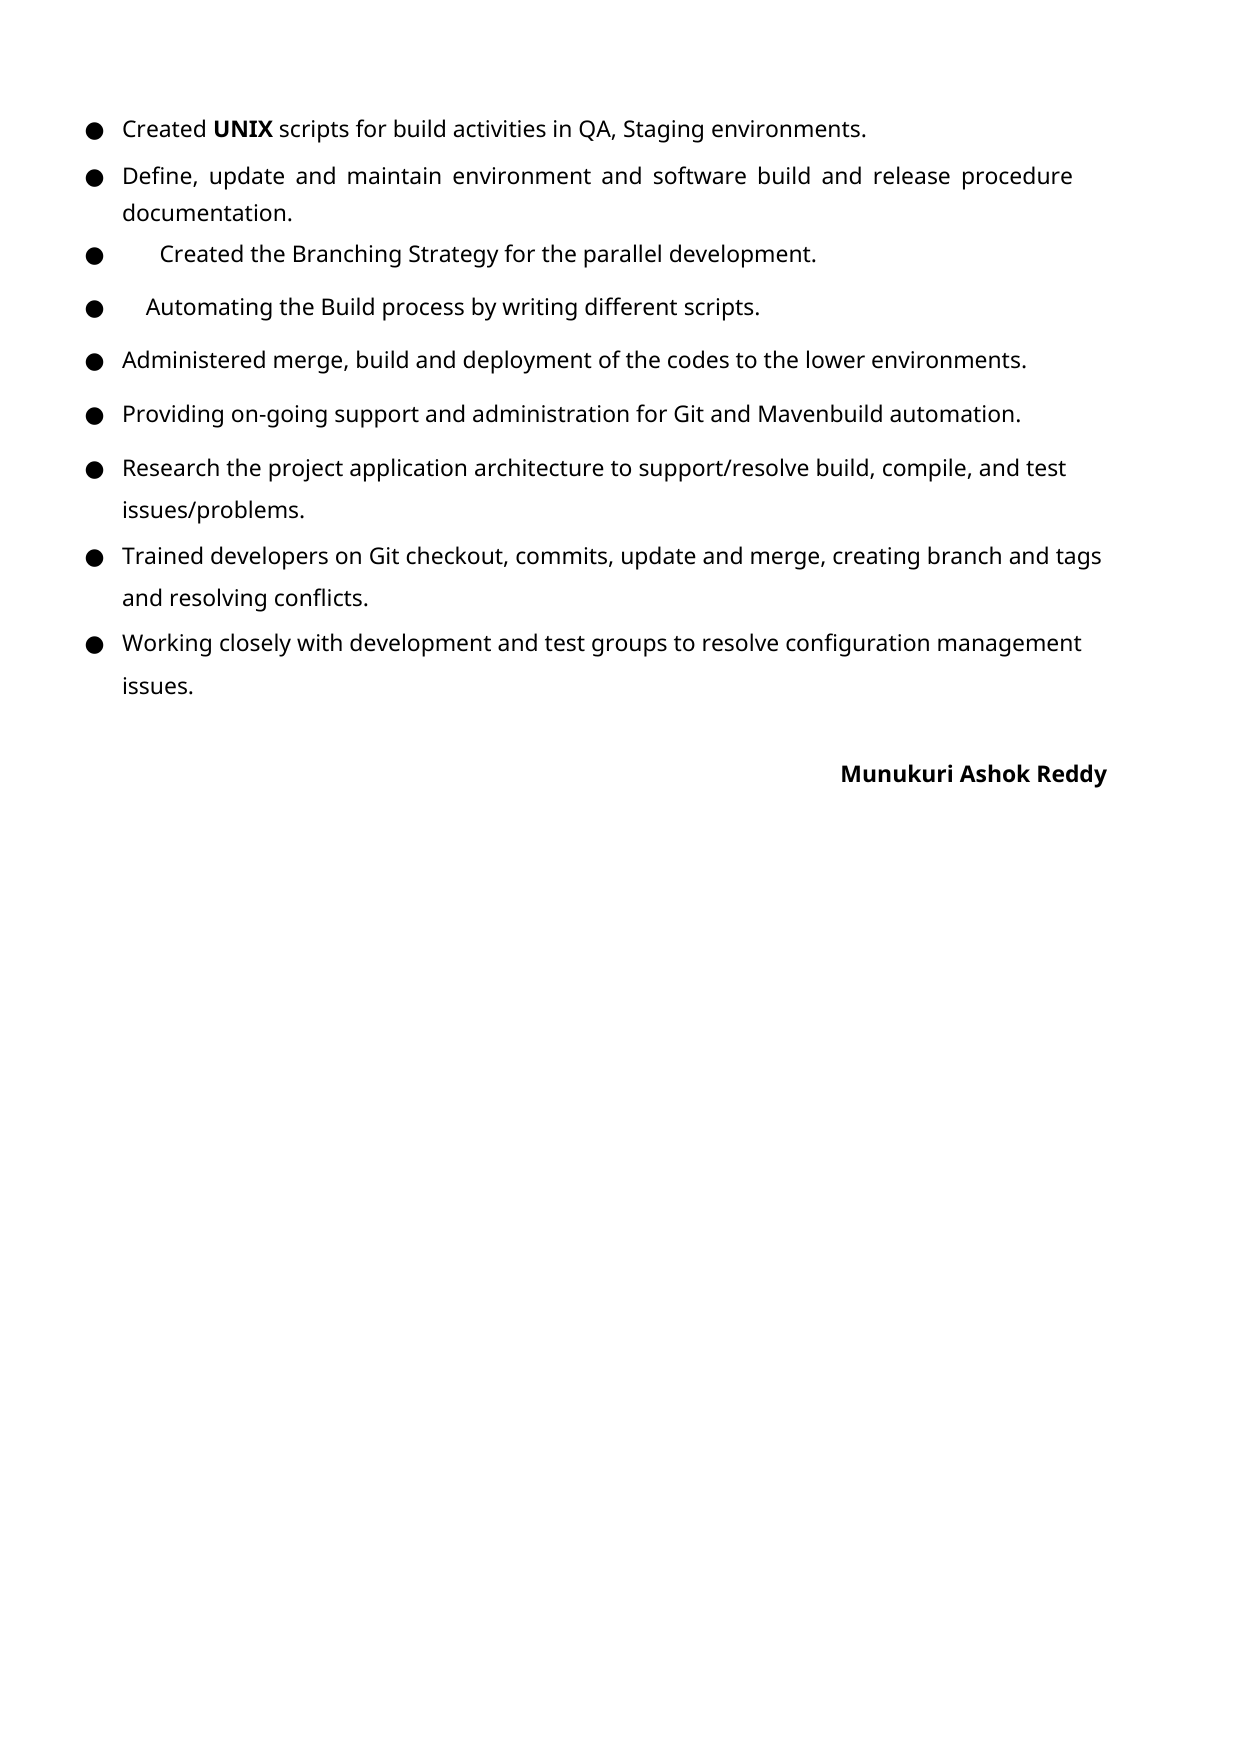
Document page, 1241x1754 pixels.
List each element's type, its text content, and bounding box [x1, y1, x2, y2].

list Automating the Build process by writing different scripts. [84, 282, 1109, 328]
list Trained developers on Git checkout, commits, update and merge, creating branch and tags and resolving conflicts. [84, 530, 1134, 613]
list Providing on-going support and administration for Git and Mavenbuild automation. [84, 389, 1134, 436]
list Created the Branching Strategy for the parallel development. [84, 228, 1109, 275]
text Munukuri Ashok Reddy [759, 758, 1134, 789]
list Working closely with development and test groups to resolve configuration management issues. [84, 618, 1134, 701]
list Created UNIX scripts for build activities in QA, Staging environments. [84, 103, 1134, 150]
list Define, update and maintain environment and software build and release procedure documentation. [84, 150, 1074, 228]
list Administered merge, build and deployment of the codes to the lower environments. [84, 335, 1134, 382]
list Research the project application architecture to support/resolve build, compile, and test issues/problems. [84, 443, 1134, 526]
